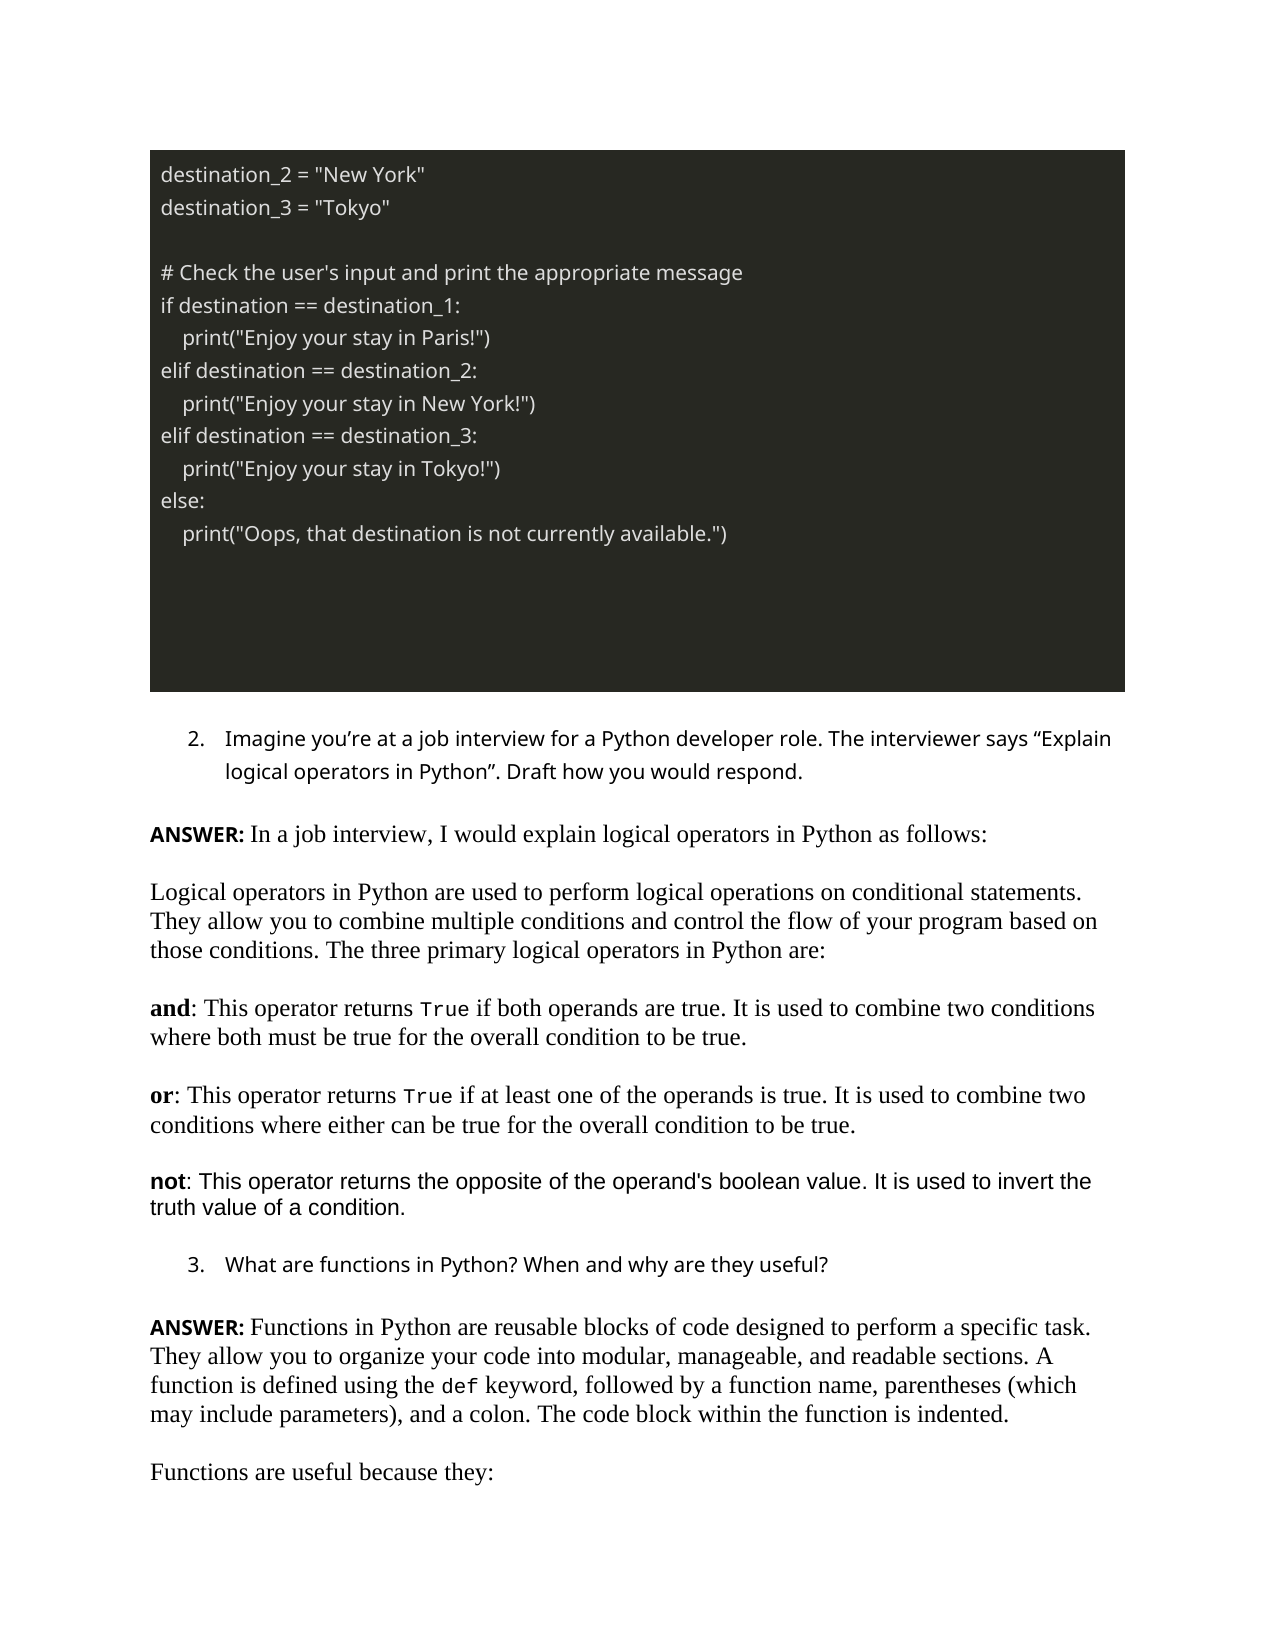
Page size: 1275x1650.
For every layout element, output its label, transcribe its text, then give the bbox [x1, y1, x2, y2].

text and: This operator returns True if both operands are true. It is used to combine two conditions where both must be true for the overall condition to be true. [150, 993, 1125, 1051]
text Functions are useful because they: [150, 1457, 1125, 1486]
text or: This operator returns True if at least one of the operands is true. It is used to combine two conditions where either can be true for the overall condition to be true. [150, 1080, 1125, 1139]
text Logical operators in Python are used to perform logical operations on conditional statements. They allow you to combine multiple conditions and control the flow of your program based on those conditions. The three primary logical operators in Python are: [150, 877, 1125, 964]
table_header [150, 150, 1125, 692]
text ANSWER: In a job interview, I would explain logical operators in Python as follows: [150, 819, 1125, 848]
text ANSWER: Functions in Python are reusable blocks of code designed to perform a specific task. They allow you to organize your code into modular, manageable, and readable sections. A function is defined using the def keyword, followed by a function name, parentheses (which may include parameters), and a colon. The code block within the function is indented. [150, 1312, 1125, 1428]
list Imagine you’re at a job interview for a Python developer role. The interviewer says “Explain logical operators in Python”. Draft how you would respond. [187, 724, 1125, 786]
text not: This operator returns the opposite of the operand's boolean value. It is used to invert the truth value of a condition. [150, 1168, 1125, 1221]
list What are functions in Python? When and why are they useful? [187, 1250, 1125, 1278]
